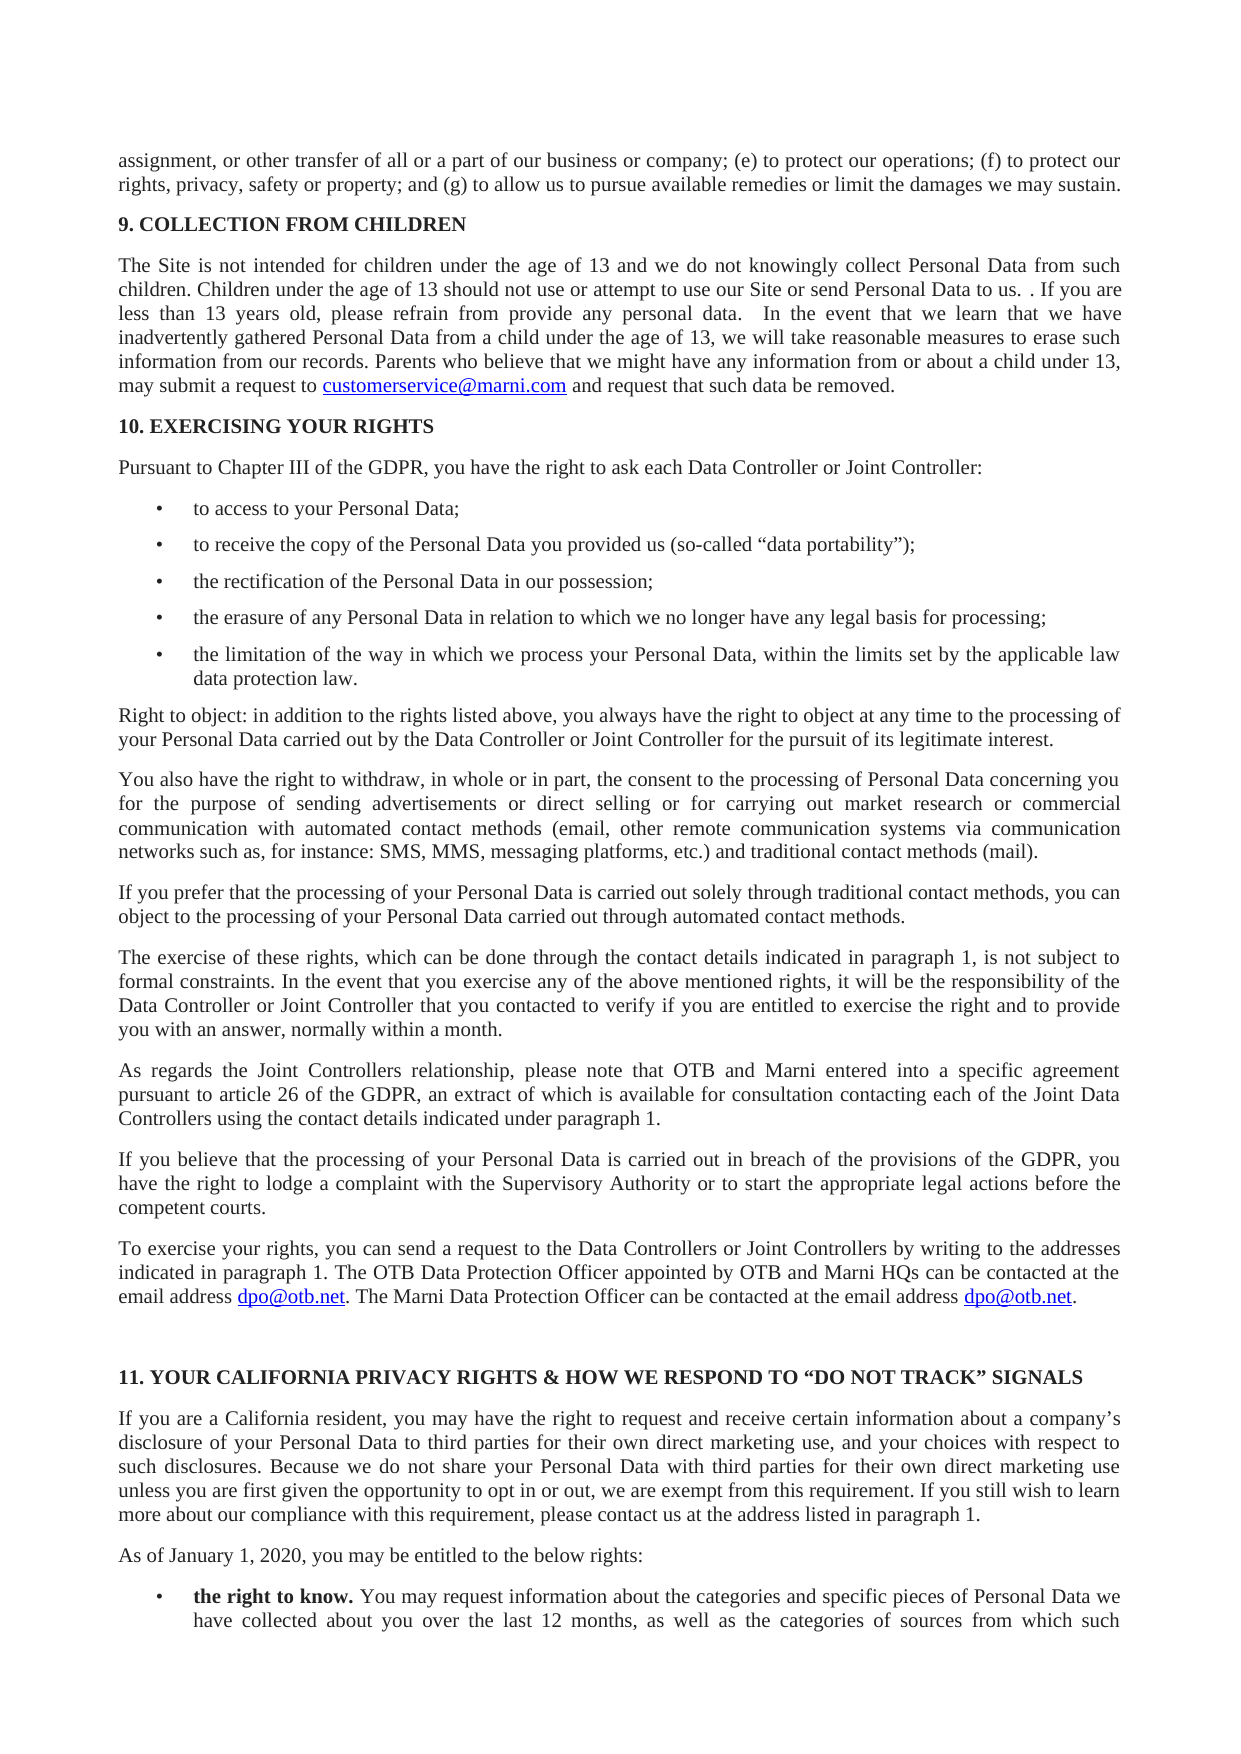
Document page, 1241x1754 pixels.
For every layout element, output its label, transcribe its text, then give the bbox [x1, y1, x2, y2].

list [156, 1584, 1122, 1632]
list the erasure of any Personal Data in relation to which we no longer have any legal basis for processing; [156, 605, 1122, 629]
text As regards the Joint Controllers relationship, please note that OTB and Marni entered into a specific agreement pursuant to article 26 of the GDPR, an extract of which is available for consultation contacting each of the Joint Data Controllers using the contact details indicated under paragraph 1. [118, 1058, 1122, 1130]
text If you prefer that the processing of your Personal Data is carried out solely through traditional contact methods, you can object to the processing of your Personal Data carried out through automated contact methods. [118, 880, 1122, 928]
list the limitation of the way in which we process your Personal Data, within the limits set by the applicable law data protection law. [156, 642, 1122, 690]
text The exercise of these rights, which can be done through the contact details indicated in paragraph 1, is not subject to formal constraints. In the event that you exercise any of the above mentioned rights, it will be the responsibility of the Data Controller or Joint Controller that you contacted to verify if you are entitled to exercise the right and to provide you with an answer, normally within a month. [118, 945, 1122, 1041]
list to access to your Personal Data; [156, 496, 1122, 520]
text As of January 1, 2020, you may be entitled to the below rights: [118, 1543, 1122, 1567]
text If you are a California resident, you may have the right to request and receive certain information about a company’s disclosure of your Personal Data to third parties for their own direct marketing use, and your choices with respect to such disclosures. Because we do not share your Personal Data with third parties for their own direct marketing use unless you are first given the opportunity to opt in or out, we are exempt from this requirement. If you still wish to learn more about our compliance with this requirement, please contact us at the address listed in paragraph 1. [118, 1406, 1122, 1526]
text Pursuant to Chapter III of the GDPR, you have the right to ask each Data Controller or Joint Controller: [118, 455, 1122, 479]
text If you believe that the processing of your Personal Data is carried out in breach of the provisions of the GDPR, you have the right to lodge a complaint with the Supervisory Authority or to start the appropriate legal actions before the competent courts. [118, 1147, 1122, 1219]
text You also have the right to withdraw, in whole or in part, the consent to the processing of Personal Data concerning you for the purpose of sending advertisements or direct selling or for carrying out market research or commercial communication with automated contact methods (email, other remote communication systems via communication networks such as, for instance: SMS, MMS, messaging platforms, etc.) and traditional contact methods (mail). [118, 767, 1122, 863]
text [118, 148, 1122, 196]
list to receive the copy of the Personal Data you provided us (so-called “data portability”); [156, 532, 1122, 556]
text 9. COLLECTION FROM CHILDREN [118, 212, 1122, 236]
list the rectification of the Personal Data in our possession; [156, 569, 1122, 593]
text 10. EXERCISING YOUR RIGHTS [118, 414, 1122, 438]
text Right to object: in addition to the rights listed above, you always have the right to object at any time to the processing of your Personal Data carried out by the Data Controller or Joint Controller for the pursuit of its legitimate interest. [118, 702, 1122, 751]
text To exercise your rights, you can send a request to the Data Controllers or Joint Controllers by writing to the addresses indicated in paragraph 1. The OTB Data Protection Officer appointed by OTB and Marni HQs can be contacted at the email address dpo@otb.net. The Marni Data Protection Officer can be contacted at the email address dpo@otb.net. [118, 1236, 1122, 1308]
text The Site is not intended for children under the age of 13 and we do not knowingly collect Personal Data from such children. Children under the age of 13 should not use or attempt to use our Site or send Personal Data to us. . If you are less than 13 years old, please refrain from provide any personal data. In the event that we learn that we have inadvertently gathered Personal Data from a child under the age of 13, we will take reasonable measures to erase such information from our records. Parents who believe that we might have any information from or about a child under 13, may submit a request to customerservice@marni.com and request that such data be removed. [118, 253, 1122, 397]
text 11. YOUR CALIFORNIA PRIVACY RIGHTS & HOW WE RESPOND TO “DO NOT TRACK” SIGNALS [118, 1365, 1122, 1389]
